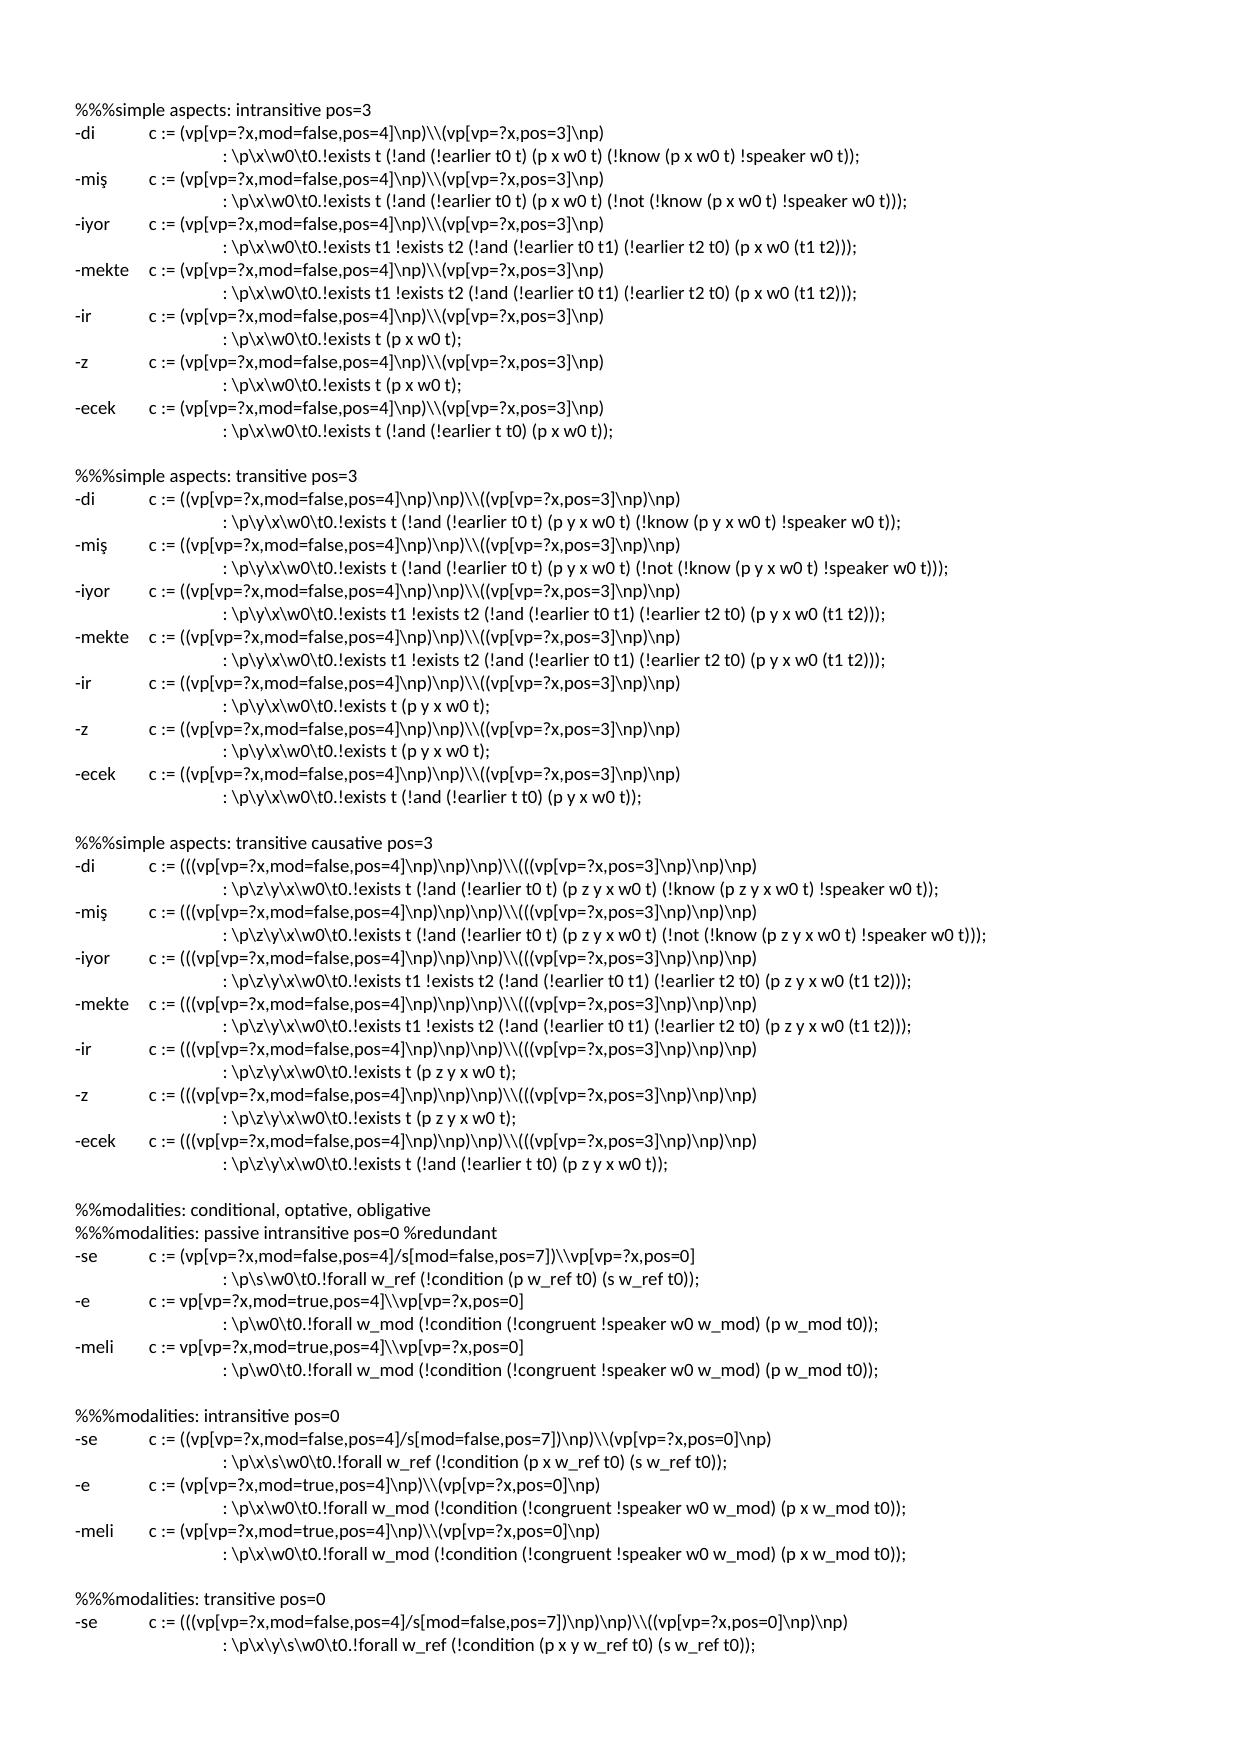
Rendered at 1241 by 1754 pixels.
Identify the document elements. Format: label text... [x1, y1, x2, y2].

text -di c := (((vp[vp=?x,mod=false,pos=4]\np)\np)\np)\\(((vp[vp=?x,pos=3]\np)\np)\np) [75, 854, 1165, 877]
text %%%modalities: passive intransitive pos=0 %redundant [75, 1221, 1165, 1244]
text -ir c := (vp[vp=?x,mod=false,pos=4]\np)\\(vp[vp=?x,pos=3]\np) [75, 304, 1165, 327]
text %%%simple aspects: transitive pos=3 [75, 464, 1165, 487]
text : \p\y\x\w0\t0.!exists t (p y x w0 t); [75, 694, 1165, 717]
text : \p\x\w0\t0.!exists t1 !exists t2 (!and (!earlier t0 t1) (!earlier t2 t0) (p x w0 (t1 t2))); [75, 235, 1165, 258]
text -se c := (vp[vp=?x,mod=false,pos=4]/s[mod=false,pos=7])\\vp[vp=?x,pos=0] [75, 1244, 1165, 1267]
text : \p\z\y\x\w0\t0.!exists t1 !exists t2 (!and (!earlier t0 t1) (!earlier t2 t0) (p z y x w0 (t1 t2))); [75, 969, 1165, 992]
text -miş c := (vp[vp=?x,mod=false,pos=4]\np)\\(vp[vp=?x,pos=3]\np) [75, 167, 1165, 189]
text : \p\x\w0\t0.!forall w_mod (!condition (!congruent !speaker w0 w_mod) (p x w_mod t0)); [75, 1496, 1165, 1519]
text -se c := (((vp[vp=?x,mod=false,pos=4]/s[mod=false,pos=7])\np)\np)\\((vp[vp=?x,pos=0]\np)\np) [75, 1610, 1165, 1633]
text -iyor c := (((vp[vp=?x,mod=false,pos=4]\np)\np)\np)\\(((vp[vp=?x,pos=3]\np)\np)\np) [75, 946, 1165, 969]
text -mekte c := (vp[vp=?x,mod=false,pos=4]\np)\\(vp[vp=?x,pos=3]\np) [75, 258, 1165, 281]
text -ir c := ((vp[vp=?x,mod=false,pos=4]\np)\np)\\((vp[vp=?x,pos=3]\np)\np) [75, 671, 1165, 694]
text : \p\z\y\x\w0\t0.!exists t (p z y x w0 t); [75, 1106, 1165, 1129]
text -se c := ((vp[vp=?x,mod=false,pos=4]/s[mod=false,pos=7])\np)\\(vp[vp=?x,pos=0]\np) [75, 1427, 1165, 1450]
text -miş c := ((vp[vp=?x,mod=false,pos=4]\np)\np)\\((vp[vp=?x,pos=3]\np)\np) [75, 533, 1165, 556]
text : \p\x\w0\t0.!exists t (p x w0 t); [75, 327, 1165, 350]
text -iyor c := ((vp[vp=?x,mod=false,pos=4]\np)\np)\\((vp[vp=?x,pos=3]\np)\np) [75, 579, 1165, 602]
text %%modalities: conditional, optative, obligative [75, 1198, 1165, 1221]
text : \p\y\x\w0\t0.!exists t1 !exists t2 (!and (!earlier t0 t1) (!earlier t2 t0) (p y x w0 (t1 t2))); [75, 648, 1165, 671]
text -ecek c := (vp[vp=?x,mod=false,pos=4]\np)\\(vp[vp=?x,pos=3]\np) [75, 396, 1165, 419]
text -z c := (((vp[vp=?x,mod=false,pos=4]\np)\np)\np)\\(((vp[vp=?x,pos=3]\np)\np)\np) [75, 1083, 1165, 1106]
text -ir c := (((vp[vp=?x,mod=false,pos=4]\np)\np)\np)\\(((vp[vp=?x,pos=3]\np)\np)\np) [75, 1037, 1165, 1060]
text -z c := ((vp[vp=?x,mod=false,pos=4]\np)\np)\\((vp[vp=?x,pos=3]\np)\np) [75, 717, 1165, 739]
text -mekte c := (((vp[vp=?x,mod=false,pos=4]\np)\np)\np)\\(((vp[vp=?x,pos=3]\np)\np)\np) [75, 992, 1165, 1014]
text : \p\z\y\x\w0\t0.!exists t (!and (!earlier t t0) (p z y x w0 t)); [75, 1152, 1165, 1175]
text : \p\x\w0\t0.!exists t (!and (!earlier t0 t) (p x w0 t) (!know (p x w0 t) !speaker w0 t)); [75, 144, 1165, 167]
text -e c := (vp[vp=?x,mod=true,pos=4]\np)\\(vp[vp=?x,pos=0]\np) [75, 1473, 1165, 1496]
text -ecek c := (((vp[vp=?x,mod=false,pos=4]\np)\np)\np)\\(((vp[vp=?x,pos=3]\np)\np)\np) [75, 1129, 1165, 1152]
text : \p\w0\t0.!forall w_mod (!condition (!congruent !speaker w0 w_mod) (p w_mod t0)); [75, 1312, 1165, 1335]
text : \p\z\y\x\w0\t0.!exists t (p z y x w0 t); [75, 1060, 1165, 1083]
text : \p\x\w0\t0.!exists t1 !exists t2 (!and (!earlier t0 t1) (!earlier t2 t0) (p x w0 (t1 t2))); [75, 281, 1165, 304]
text : \p\x\w0\t0.!exists t (p x w0 t); [75, 373, 1165, 396]
text -ecek c := ((vp[vp=?x,mod=false,pos=4]\np)\np)\\((vp[vp=?x,pos=3]\np)\np) [75, 762, 1165, 785]
text : \p\y\x\w0\t0.!exists t (!and (!earlier t0 t) (p y x w0 t) (!know (p y x w0 t) !speaker w0 t)); [75, 510, 1165, 533]
text : \p\x\w0\t0.!exists t (!and (!earlier t t0) (p x w0 t)); [75, 419, 1165, 442]
text : \p\x\y\s\w0\t0.!forall w_ref (!condition (p x y w_ref t0) (s w_ref t0)); [75, 1633, 1165, 1656]
text -z c := (vp[vp=?x,mod=false,pos=4]\np)\\(vp[vp=?x,pos=3]\np) [75, 350, 1165, 373]
text -meli c := (vp[vp=?x,mod=true,pos=4]\np)\\(vp[vp=?x,pos=0]\np) [75, 1519, 1165, 1542]
text : \p\y\x\w0\t0.!exists t (!and (!earlier t t0) (p y x w0 t)); [75, 785, 1165, 808]
text %%%simple aspects: transitive causative pos=3 [75, 831, 1165, 854]
text : \p\z\y\x\w0\t0.!exists t1 !exists t2 (!and (!earlier t0 t1) (!earlier t2 t0) (p z y x w0 (t1 t2))); [75, 1014, 1165, 1037]
text -miş c := (((vp[vp=?x,mod=false,pos=4]\np)\np)\np)\\(((vp[vp=?x,pos=3]\np)\np)\np) [75, 900, 1165, 923]
text : \p\z\y\x\w0\t0.!exists t (!and (!earlier t0 t) (p z y x w0 t) (!not (!know (p z y x w0 t) !speaker w0 t))); [75, 923, 1165, 946]
text -e c := vp[vp=?x,mod=true,pos=4]\\vp[vp=?x,pos=0] [75, 1289, 1165, 1312]
text : \p\y\x\w0\t0.!exists t1 !exists t2 (!and (!earlier t0 t1) (!earlier t2 t0) (p y x w0 (t1 t2))); [75, 602, 1165, 625]
text : \p\y\x\w0\t0.!exists t (!and (!earlier t0 t) (p y x w0 t) (!not (!know (p y x w0 t) !speaker w0 t))); [75, 556, 1165, 579]
text -di c := ((vp[vp=?x,mod=false,pos=4]\np)\np)\\((vp[vp=?x,pos=3]\np)\np) [75, 487, 1165, 510]
text %%%modalities: transitive pos=0 [75, 1587, 1165, 1610]
text %%%modalities: intransitive pos=0 [75, 1404, 1165, 1427]
text : \p\y\x\w0\t0.!exists t (p y x w0 t); [75, 739, 1165, 762]
text -mekte c := ((vp[vp=?x,mod=false,pos=4]\np)\np)\\((vp[vp=?x,pos=3]\np)\np) [75, 625, 1165, 648]
text : \p\s\w0\t0.!forall w_ref (!condition (p w_ref t0) (s w_ref t0)); [75, 1267, 1165, 1289]
text -meli c := vp[vp=?x,mod=true,pos=4]\\vp[vp=?x,pos=0] [75, 1335, 1165, 1358]
text : \p\x\w0\t0.!forall w_mod (!condition (!congruent !speaker w0 w_mod) (p x w_mod t0)); [75, 1542, 1165, 1564]
text : \p\w0\t0.!forall w_mod (!condition (!congruent !speaker w0 w_mod) (p w_mod t0)); [75, 1358, 1165, 1381]
text : \p\x\s\w0\t0.!forall w_ref (!condition (p x w_ref t0) (s w_ref t0)); [75, 1450, 1165, 1473]
text : \p\z\y\x\w0\t0.!exists t (!and (!earlier t0 t) (p z y x w0 t) (!know (p z y x w0 t) !speaker w0 t)); [75, 877, 1165, 900]
text -iyor c := (vp[vp=?x,mod=false,pos=4]\np)\\(vp[vp=?x,pos=3]\np) [75, 212, 1165, 235]
text : \p\x\w0\t0.!exists t (!and (!earlier t0 t) (p x w0 t) (!not (!know (p x w0 t) !speaker w0 t))); [75, 189, 1165, 212]
text %%%simple aspects: intransitive pos=3 [75, 98, 1165, 121]
text -di c := (vp[vp=?x,mod=false,pos=4]\np)\\(vp[vp=?x,pos=3]\np) [75, 121, 1165, 144]
